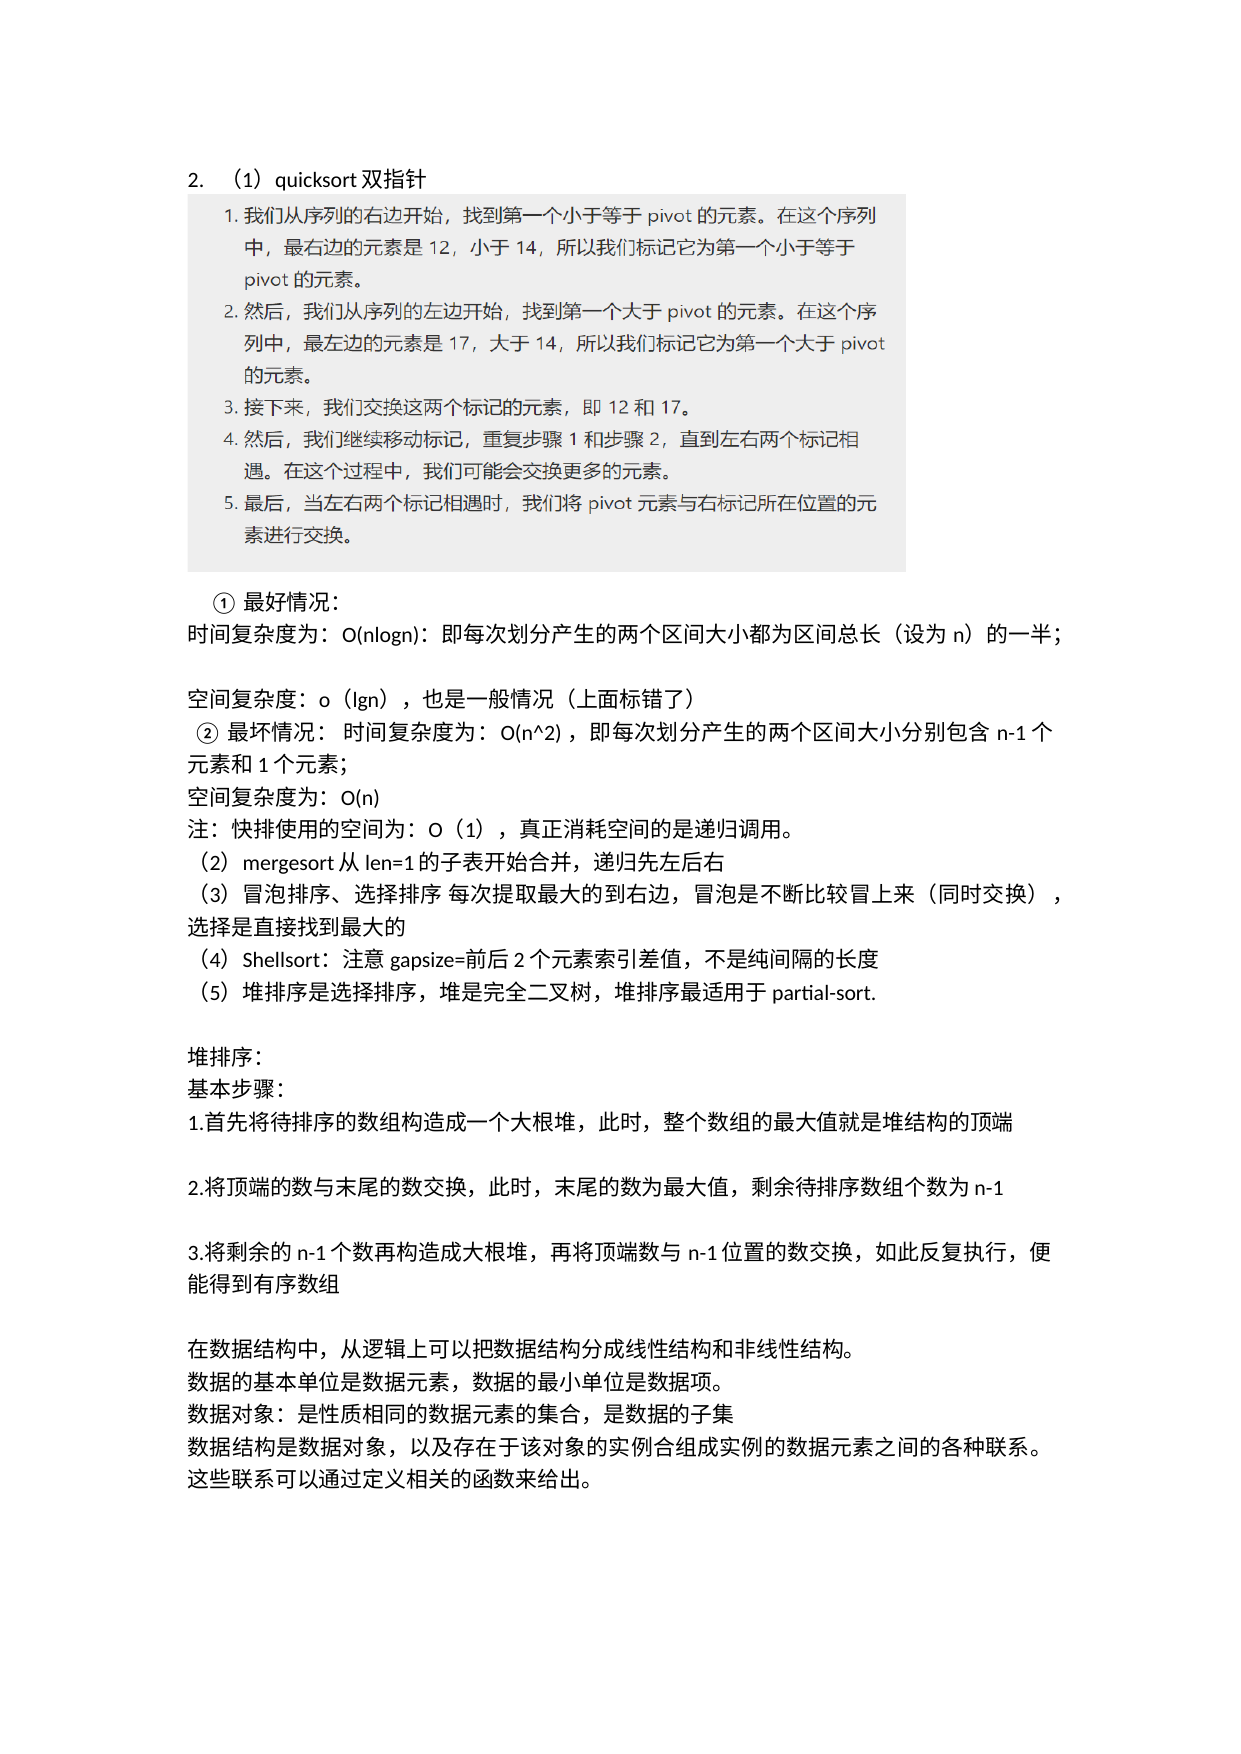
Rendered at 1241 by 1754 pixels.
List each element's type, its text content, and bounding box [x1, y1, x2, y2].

list 3.将剩余的n-1个数再构造成大根堆，再将顶端数与n-1位置的数交换，如此反复执行，便能得到有序数组 [187, 1234, 1053, 1299]
list mergesort从len=1的子表开始合并，递归先左后右 [187, 844, 1053, 877]
list 空间复杂度：o（lgn），也是一般情况（上面标错了） [187, 682, 1053, 714]
list 冒泡排序、选择排序 每次提取最大的到右边，冒泡是不断比较冒上来（同时交换），选择是直接找到最大的 [187, 877, 1053, 942]
list ②最坏情况： 时间复杂度为：O(n^2) ，即每次划分产生的两个区间大小分别包含n-1个元素和1个元素； [187, 714, 1053, 779]
list 堆排序是选择排序，堆是完全二叉树，堆排序最适用于partial-sort. [187, 974, 1053, 1007]
picture [187, 194, 906, 572]
list 数据结构是数据对象，以及存在于该对象的实例合组成实例的数据元素之间的各种联系。这些联系可以通过定义相关的函数来给出。 [187, 1429, 1053, 1494]
list （1）quicksort双指针 [187, 162, 1053, 194]
list 注：快排使用的空间为：O（1），真正消耗空间的是递归调用。 [187, 812, 1053, 844]
list 堆排序： [187, 1039, 1053, 1072]
list 1.首先将待排序的数组构造成一个大根堆，此时，整个数组的最大值就是堆结构的顶端 [187, 1104, 1053, 1137]
list 空间复杂度为：O(n) [187, 779, 1053, 812]
list 数据对象：是性质相同的数据元素的集合，是数据的子集 [187, 1397, 1053, 1429]
list 数据的基本单位是数据元素，数据的最小单位是数据项。 [187, 1364, 1053, 1397]
list Shellsort：注意gapsize=前后2个元素索引差值，不是纯间隔的长度 [187, 942, 1053, 974]
list 基本步骤： [187, 1072, 1053, 1104]
list ①最好情况： [187, 584, 1053, 617]
list 2.将顶端的数与末尾的数交换，此时，末尾的数为最大值，剩余待排序数组个数为n-1 [187, 1169, 1053, 1202]
list 时间复杂度为：O(nlogn)：即每次划分产生的两个区间大小都为区间总长（设为n）的一半； [187, 617, 1053, 682]
list 在数据结构中，从逻辑上可以把数据结构分成线性结构和非线性结构。 [187, 1332, 1053, 1364]
